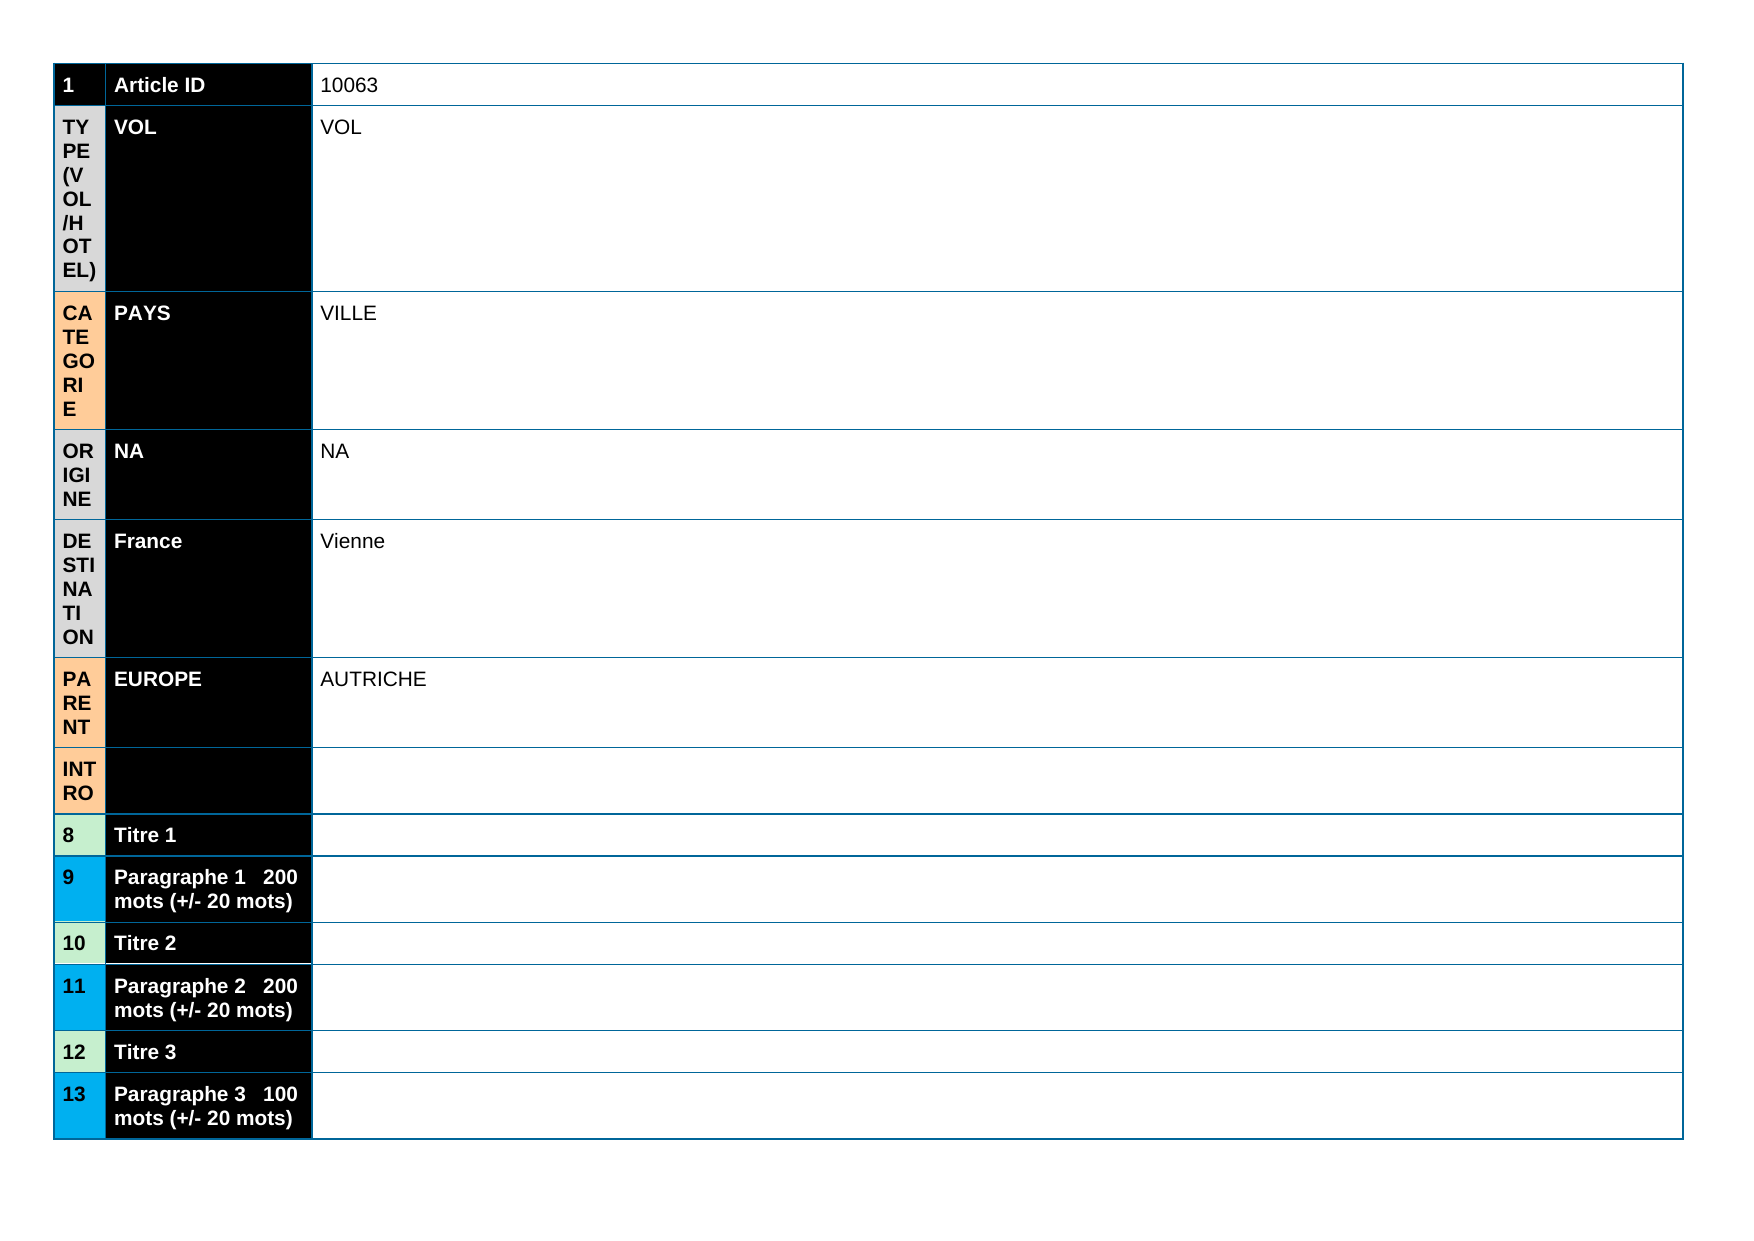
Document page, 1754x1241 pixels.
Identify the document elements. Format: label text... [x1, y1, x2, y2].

table_cell CATEGORIE [55, 292, 105, 429]
table_cell ORIGINE [55, 430, 105, 519]
table_cell PAYS [106, 292, 311, 429]
table_cell [313, 1073, 1682, 1138]
table_cell Titre 3 [106, 1031, 311, 1072]
table_cell 9 [55, 857, 105, 921]
table_cell 11 [55, 965, 105, 1030]
table_cell [313, 923, 1682, 963]
table_cell Paragraphe 1 200 mots (+/- 20 mots) [106, 857, 311, 921]
table_cell Titre 1 [106, 815, 311, 855]
table_header 1 [55, 64, 105, 105]
table_cell NA [313, 430, 1682, 519]
table_cell 12 [55, 1031, 105, 1072]
table_cell NA [106, 430, 311, 519]
table_header 10063 [313, 64, 1682, 105]
table_cell [106, 748, 311, 813]
table_cell [313, 1031, 1682, 1072]
table_cell VILLE [313, 292, 1682, 429]
table_cell VOL [313, 106, 1682, 291]
table_cell Paragraphe 2 200 mots (+/- 20 mots) [106, 965, 311, 1030]
table_cell [313, 965, 1682, 1030]
table_cell TYPE (VOL/HOTEL) [55, 106, 105, 291]
table_cell PARENT [55, 658, 105, 747]
table_cell [313, 748, 1682, 813]
table_cell Titre 2 [106, 923, 311, 963]
table_cell INTRO [55, 748, 105, 813]
table_cell 10 [55, 923, 105, 963]
table_cell 8 [55, 815, 105, 855]
table_cell AUTRICHE [313, 658, 1682, 747]
table_cell Vienne [313, 520, 1682, 657]
table_cell 13 [55, 1073, 105, 1138]
table_header Article ID [106, 64, 311, 105]
table_cell France [106, 520, 311, 657]
table_cell EUROPE [106, 658, 311, 747]
table_cell [313, 857, 1682, 921]
table_cell [313, 815, 1682, 855]
table_cell DESTINATION [55, 520, 105, 657]
table_cell Paragraphe 3 100 mots (+/- 20 mots) [106, 1073, 311, 1138]
table_cell VOL [106, 106, 311, 291]
